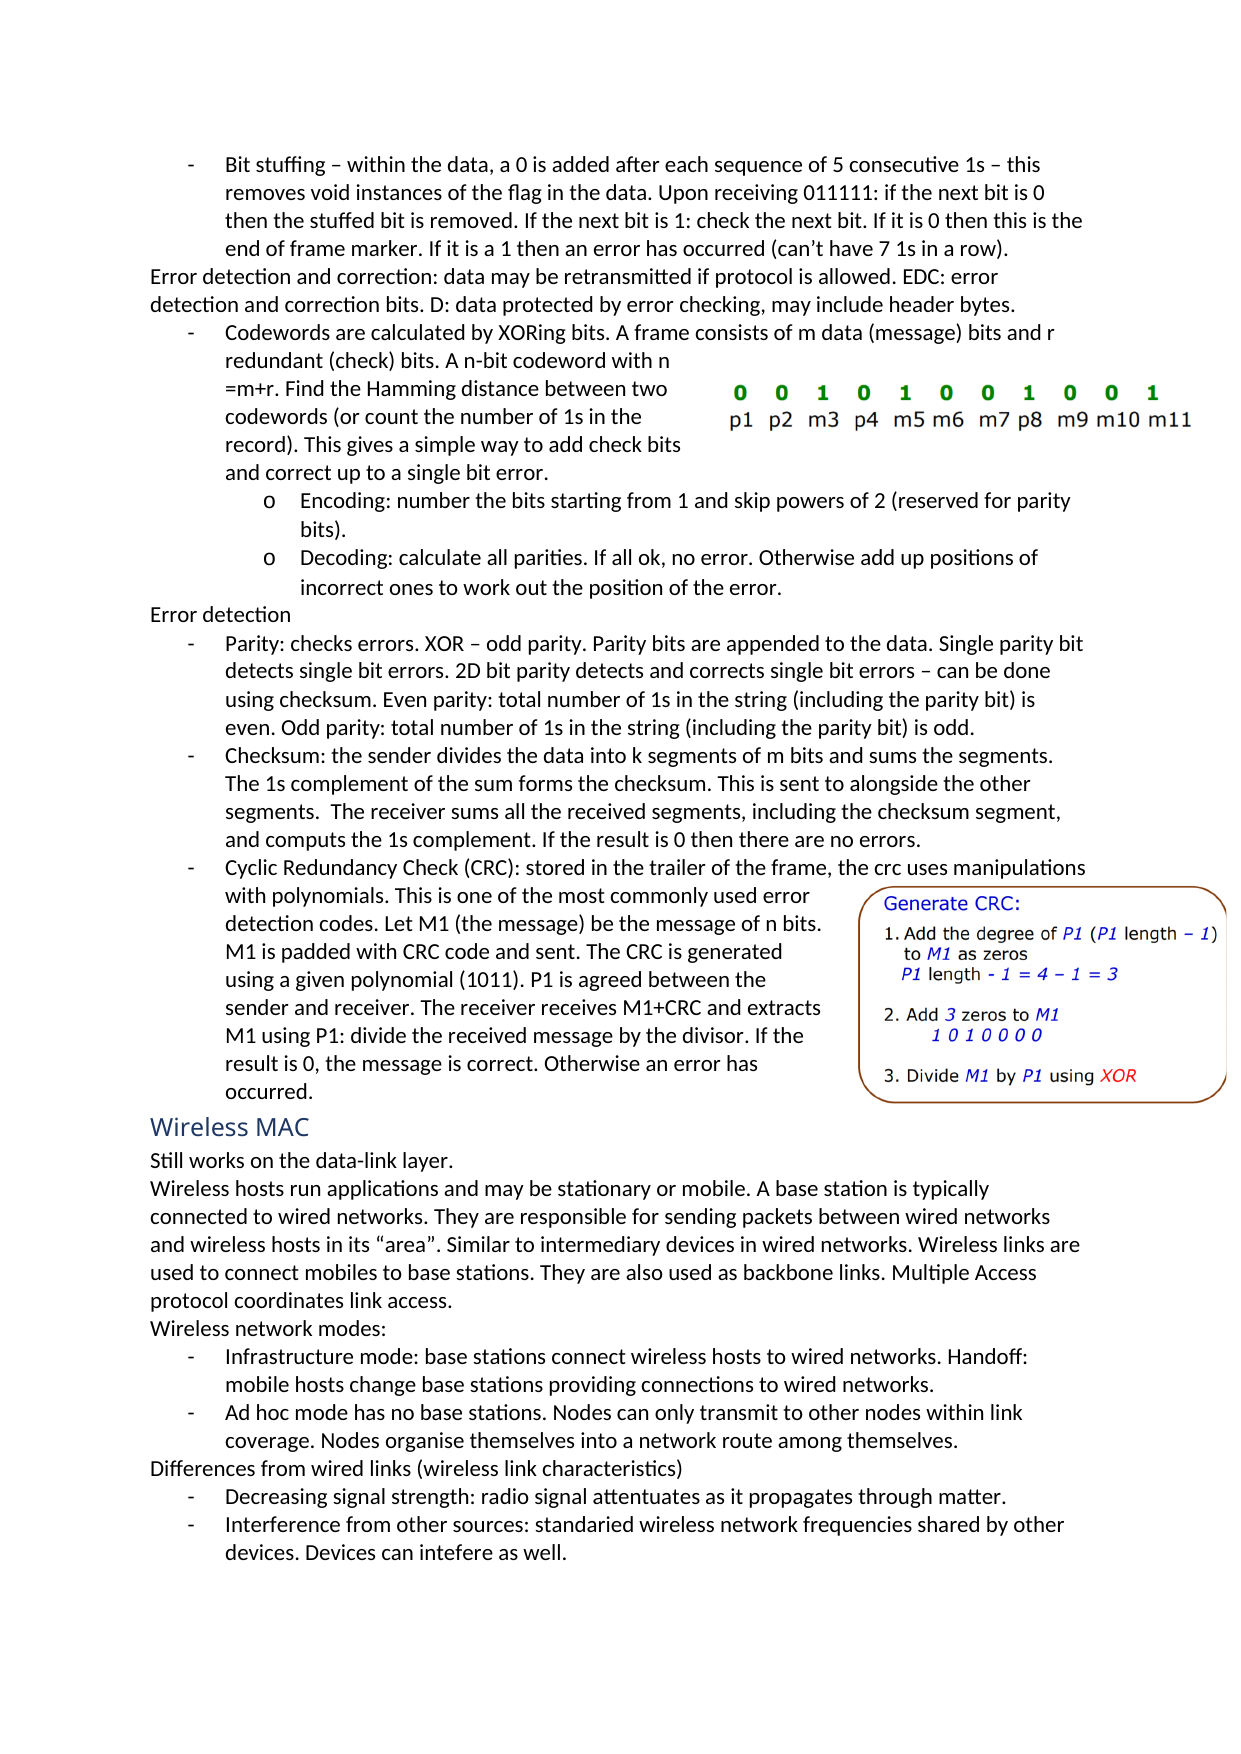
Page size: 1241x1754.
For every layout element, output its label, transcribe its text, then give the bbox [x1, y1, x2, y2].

list Decreasing signal strength: radio signal attentuates as it propagates through matter. [187, 1482, 1090, 1510]
text Differences from wired links (wireless link characteristics) [150, 1454, 1090, 1482]
text Wireless network modes: [150, 1314, 1090, 1342]
picture [717, 371, 1206, 447]
text Error detection and correction: data may be retransmitted if protocol is allowed. EDC: error detection and correction bits. D: data protected by error checking, may include header bytes. [150, 262, 1090, 318]
text Still works on the data-link layer. [150, 1146, 1090, 1174]
list Decoding: calculate all parities. If all ok, no error. Otherwise add up positions of incorrect ones to work out the position of the error. [262, 543, 1090, 601]
list Ad hoc mode has no base stations. Nodes can only transmit to other nodes within link coverage. Nodes organise themselves into a network route among themselves. [187, 1398, 1090, 1454]
list Infrastructure mode: base stations connect wireless hosts to wired networks. Handoff: mobile hosts change base stations providing connections to wired networks. [187, 1342, 1090, 1398]
list Codewords are calculated by XORing bits. A frame consists of m data (message) bits and r redundant (check) bits. A n-bit codeword with n =m+r. Find the Hamming distance between two codewords (or count the number of 1s in the record). This gives a simple way to add check bits and correct up to a single bit error. [187, 318, 1090, 486]
subtitle Wireless MAC [150, 1109, 1090, 1143]
list Encoding: number the bits starting from 1 and skip powers of 2 (reserved for parity bits). [262, 486, 1090, 543]
list Cyclic Redundancy Check (CRC): stored in the trailer of the frame, the crc uses manipulations with polynomials. This is one of the most commonly used error detection codes. Let M1 (the message) be the message of n bits. M1 is padded with CRC code and sent. The CRC is generated using a given polynomial (1011). P1 is agreed between the sender and receiver. The receiver receives M1+CRC and extracts M1 using P1: divide the received message by the divisor. If the result is 0, the message is correct. Otherwise an error has occurred. [187, 853, 1090, 1105]
text Error detection [150, 601, 1090, 629]
list Bit stuffing – within the data, a 0 is added after each sequence of 5 consecutive 1s – this removes void instances of the flag in the data. Upon receiving 011111: if the next bit is 0 then the stuffed bit is removed. If the next bit is 1: check the next bit. If it is 0 then this is the end of frame marker. If it is a 1 then an error has occurred (can’t have 7 1s in a row). [187, 150, 1090, 262]
text Wireless hosts run applications and may be stationary or mobile. A base station is typically connected to wired networks. They are responsible for sending packets between wired networks and wireless hosts in its “area”. Similar to intermediary devices in wired networks. Wireless links are used to connect mobiles to base stations. They are also used as backbone links. Multiple Access protocol coordinates link access. [150, 1174, 1090, 1314]
list Checksum: the sender divides the data into k segments of m bits and sums the segments. The 1s complement of the sum forms the checksum. This is sent to alongside the other segments. The receiver sums all the received segments, including the checksum segment, and computs the 1s complement. If the result is 0 then there are no errors. [187, 741, 1090, 853]
list Interference from other sources: standaried wireless network frequencies shared by other devices. Devices can intefere as well. [187, 1510, 1090, 1566]
list Parity: checks errors. XOR – odd parity. Parity bits are appended to the data. Single parity bit detects single bit errors. 2D bit parity detects and corrects single bit errors – can be done using checksum. Even parity: total number of 1s in the string (including the parity bit) is even. Odd parity: total number of 1s in the string (including the parity bit) is odd. [187, 629, 1090, 741]
picture [852, 882, 1227, 1104]
